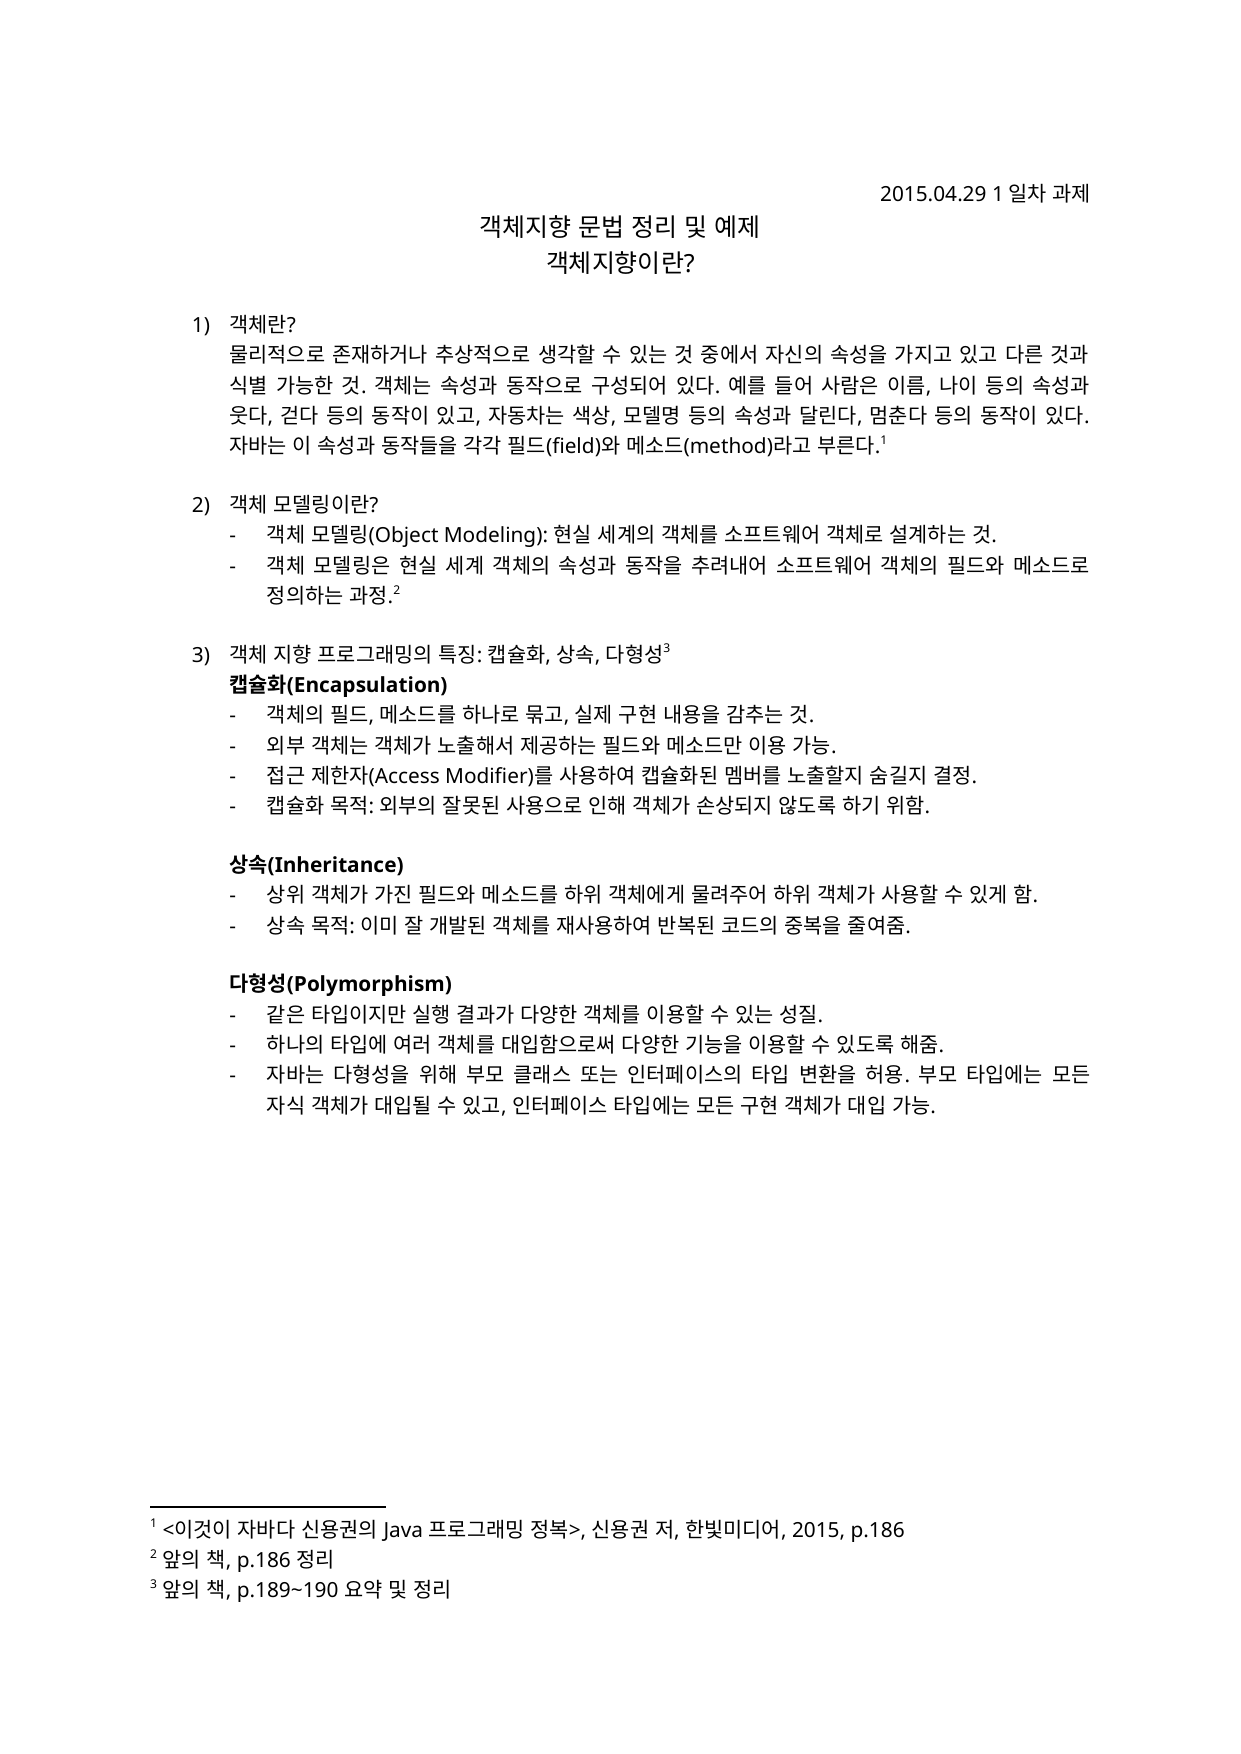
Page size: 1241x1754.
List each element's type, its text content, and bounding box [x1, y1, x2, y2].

list 자바는 다형성을 위해 부모 클래스 또는 인터페이스의 타입 변환을 허용. 부모 타입에는 모든 자식 객체가 대입될 수 있고, 인터페이스 타입에는 모든 구현 객체가 대입 가능. [229, 1059, 1090, 1119]
list 물리적으로 존재하거나 추상적으로 생각할 수 있는 것 중에서 자신의 속성을 가지고 있고 다른 것과 식별 가능한 것. 객체는 속성과 동작으로 구성되어 있다. 예를 들어 사람은 이름, 나이 등의 속성과 웃다, 걷다 등의 동작이 있고, 자동차는 색상, 모델명 등의 속성과 달린다, 멈춘다 등의 동작이 있다. 자바는 이 속성과 동작들을 각각 필드(field)와 메소드(method)라고 부른다. [229, 339, 1090, 460]
list 상속 목적: 이미 잘 개발된 객체를 재사용하여 반복된 코드의 중복을 줄여줌. [229, 909, 1090, 939]
list 객체의 필드, 메소드를 하나로 묶고, 실제 구현 내용을 감추는 것. [229, 699, 1090, 729]
list 캡슐화(Encapsulation) [229, 668, 1090, 699]
text 객체지향이란? [150, 244, 1090, 280]
text 2015.04.29 1일차 과제 [150, 177, 1090, 207]
list 캡슐화 목적: 외부의 잘못된 사용으로 인해 객체가 손상되지 않도록 하기 위함. [229, 789, 1090, 820]
list 상속(Inheritance) [229, 848, 1090, 879]
list 같은 타입이지만 실행 결과가 다양한 객체를 이용할 수 있는 성질. [229, 998, 1090, 1028]
list 객체 모델링(Object Modeling): 현실 세계의 객체를 소프트웨어 객체로 설계하는 것. [229, 519, 1090, 549]
list 객체 모델링은 현실 세계 객체의 속성과 동작을 추려내어 소프트웨어 객체의 필드와 메소드로 정의하는 과정. [229, 549, 1090, 609]
list 상위 객체가 가진 필드와 메소드를 하위 객체에게 물려주어 하위 객체가 사용할 수 있게 함. [229, 879, 1090, 909]
list 하나의 타입에 여러 객체를 대입함으로써 다양한 기능을 이용할 수 있도록 해줌. [229, 1028, 1090, 1059]
list 객체란? [192, 308, 1090, 339]
list 객체 모델링이란? [192, 488, 1090, 519]
list 외부 객체는 객체가 노출해서 제공하는 필드와 메소드만 이용 가능. [229, 729, 1090, 759]
list 접근 제한자(Access Modifier)를 사용하여 캡슐화된 멤버를 노출할지 숨길지 결정. [229, 759, 1090, 789]
text 객체지향 문법 정리 및 예제 [150, 207, 1090, 244]
list 다형성(Polymorphism) [229, 968, 1090, 998]
list 객체 지향 프로그래밍의 특징: 캡슐화, 상속, 다형성 [192, 638, 1090, 668]
